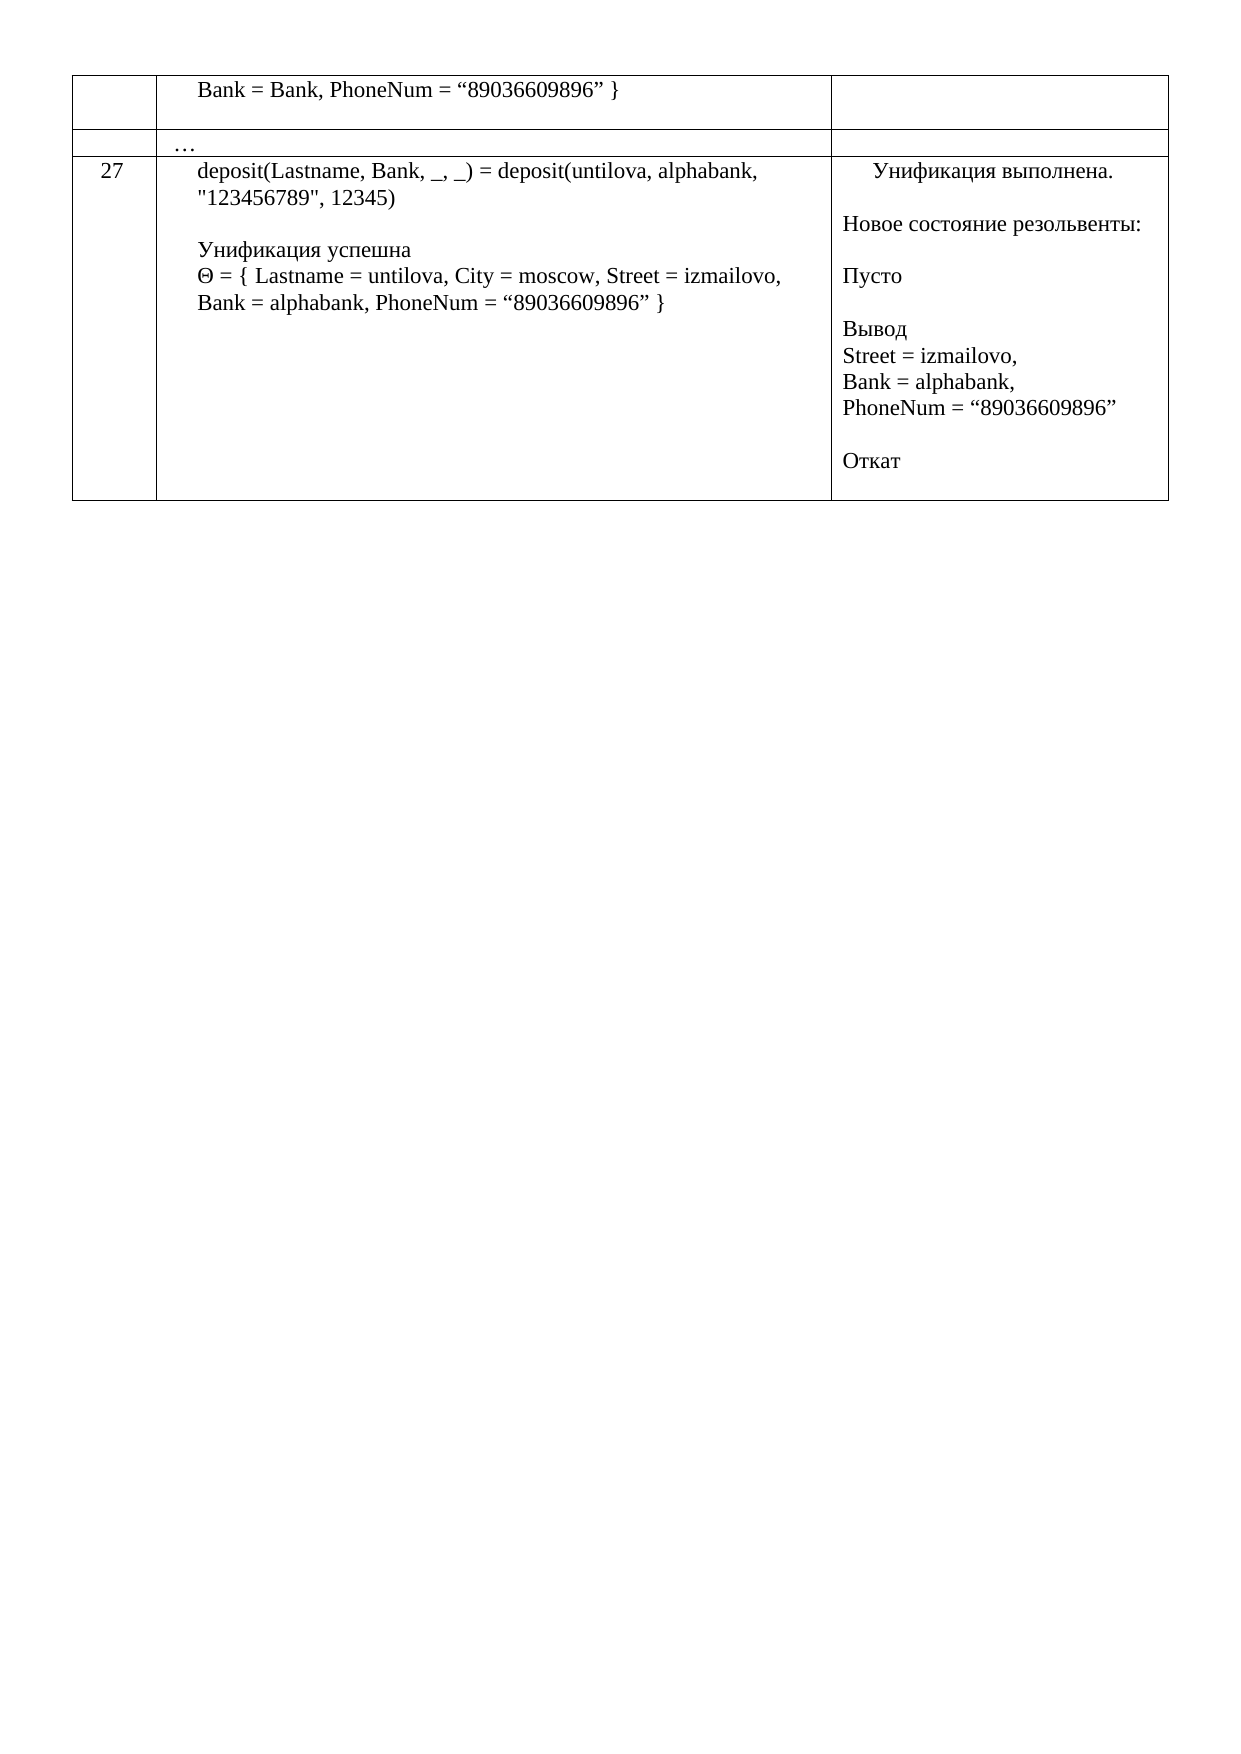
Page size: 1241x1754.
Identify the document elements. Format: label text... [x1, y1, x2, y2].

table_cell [157, 76, 831, 129]
table_cell Унификация выполнена. Новое состояние резольвенты: Пусто Вывод Street = izmailovo, Bank = alphabank, PhoneNum = “89036609896” Откат [832, 157, 1168, 500]
table_cell 17 [73, 76, 156, 129]
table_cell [832, 76, 1168, 129]
table_cell 27 [73, 157, 156, 500]
table_cell [832, 130, 1168, 156]
table_cell deposit(Lastname, Bank, _, _) = deposit(untilova, alphabank, "123456789", 12345) Унификация успешна Θ = { Lastname = untilova, City = moscow, Street = izmailovo, Bank = alphabank, PhoneNum = “89036609896” } [157, 157, 831, 500]
table_cell … [157, 130, 831, 156]
table_cell [73, 130, 156, 156]
